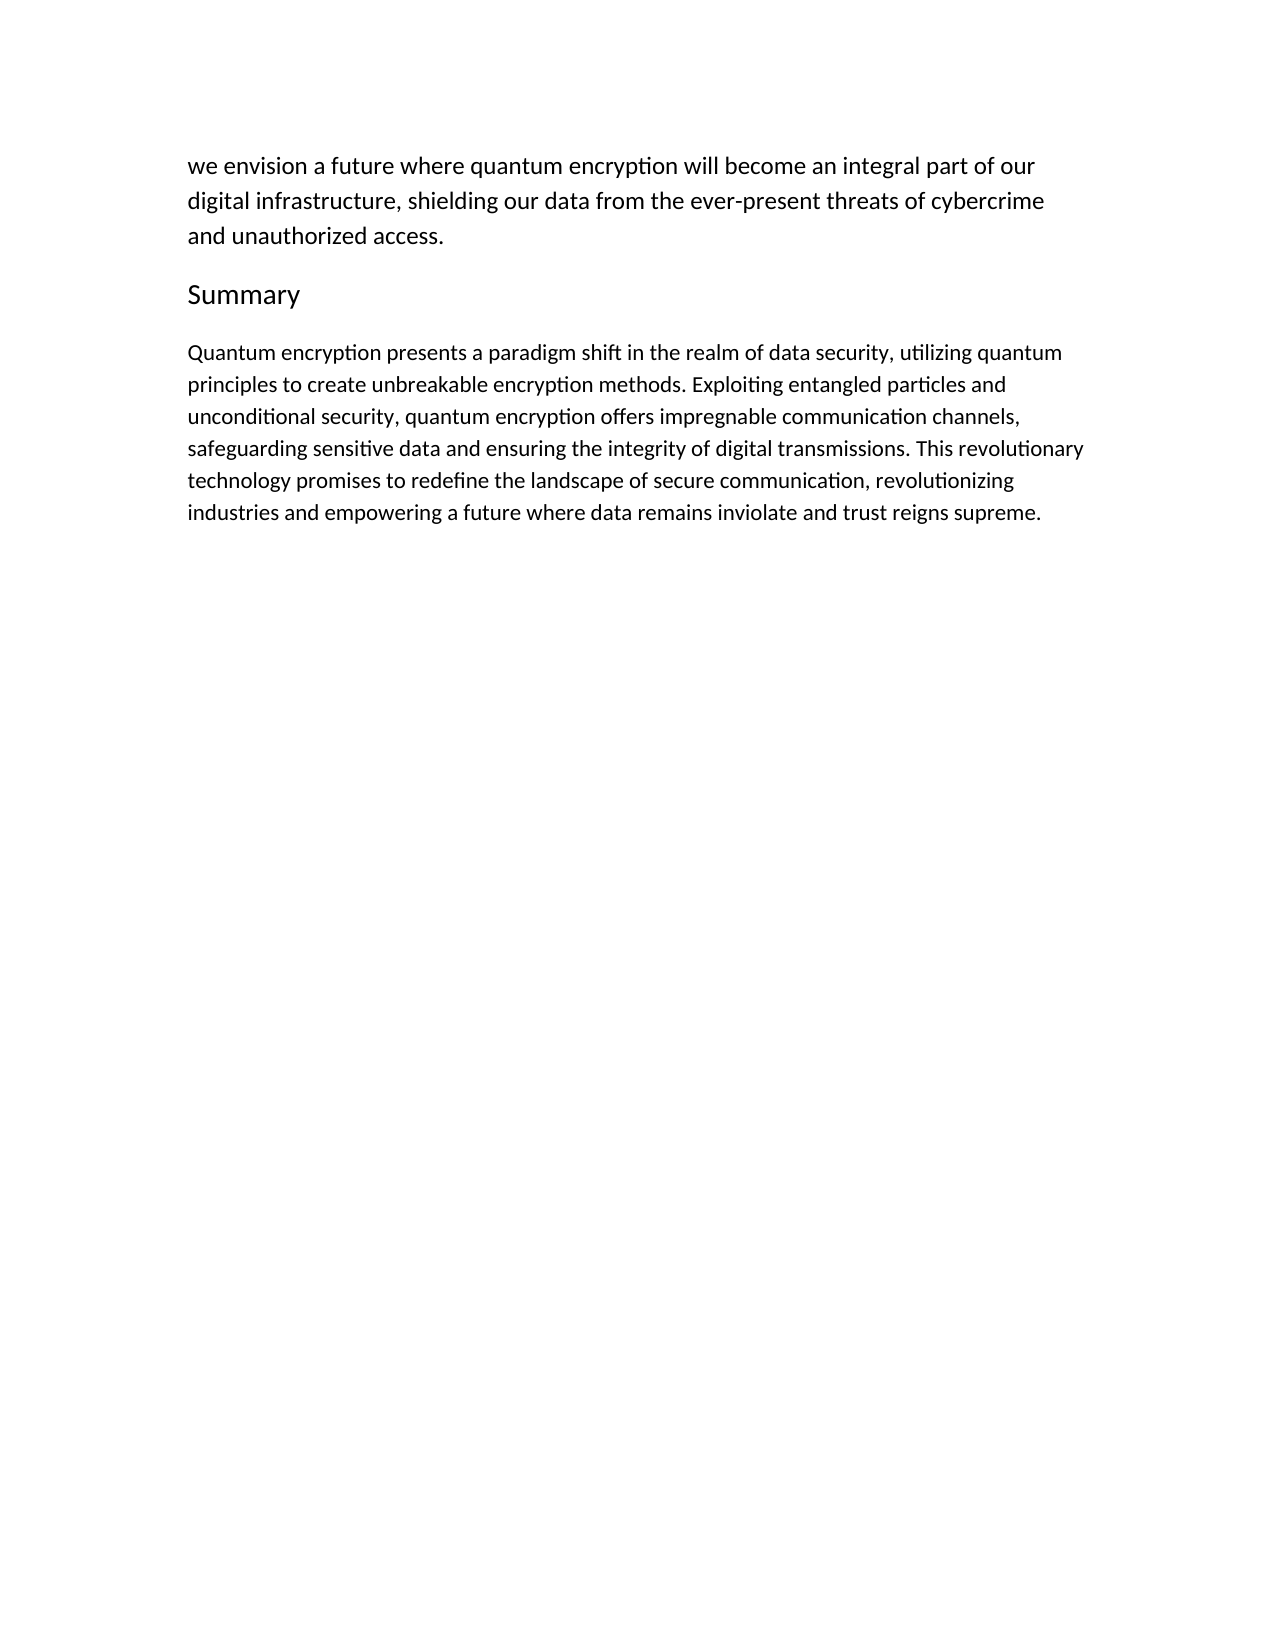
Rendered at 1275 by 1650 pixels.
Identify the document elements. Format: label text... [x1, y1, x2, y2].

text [187, 150, 1087, 251]
text Quantum encryption presents a paradigm shift in the realm of data security, utilizing quantum principles to create unbreakable encryption methods. Exploiting entangled particles and unconditional security, quantum encryption offers impregnable communication channels, safeguarding sensitive data and ensuring the integrity of digital transmissions. This revolutionary technology promises to redefine the landscape of secure communication, revolutionizing industries and empowering a future where data remains inviolate and trust reigns supreme. [187, 338, 1087, 527]
text Summary [187, 276, 1087, 311]
